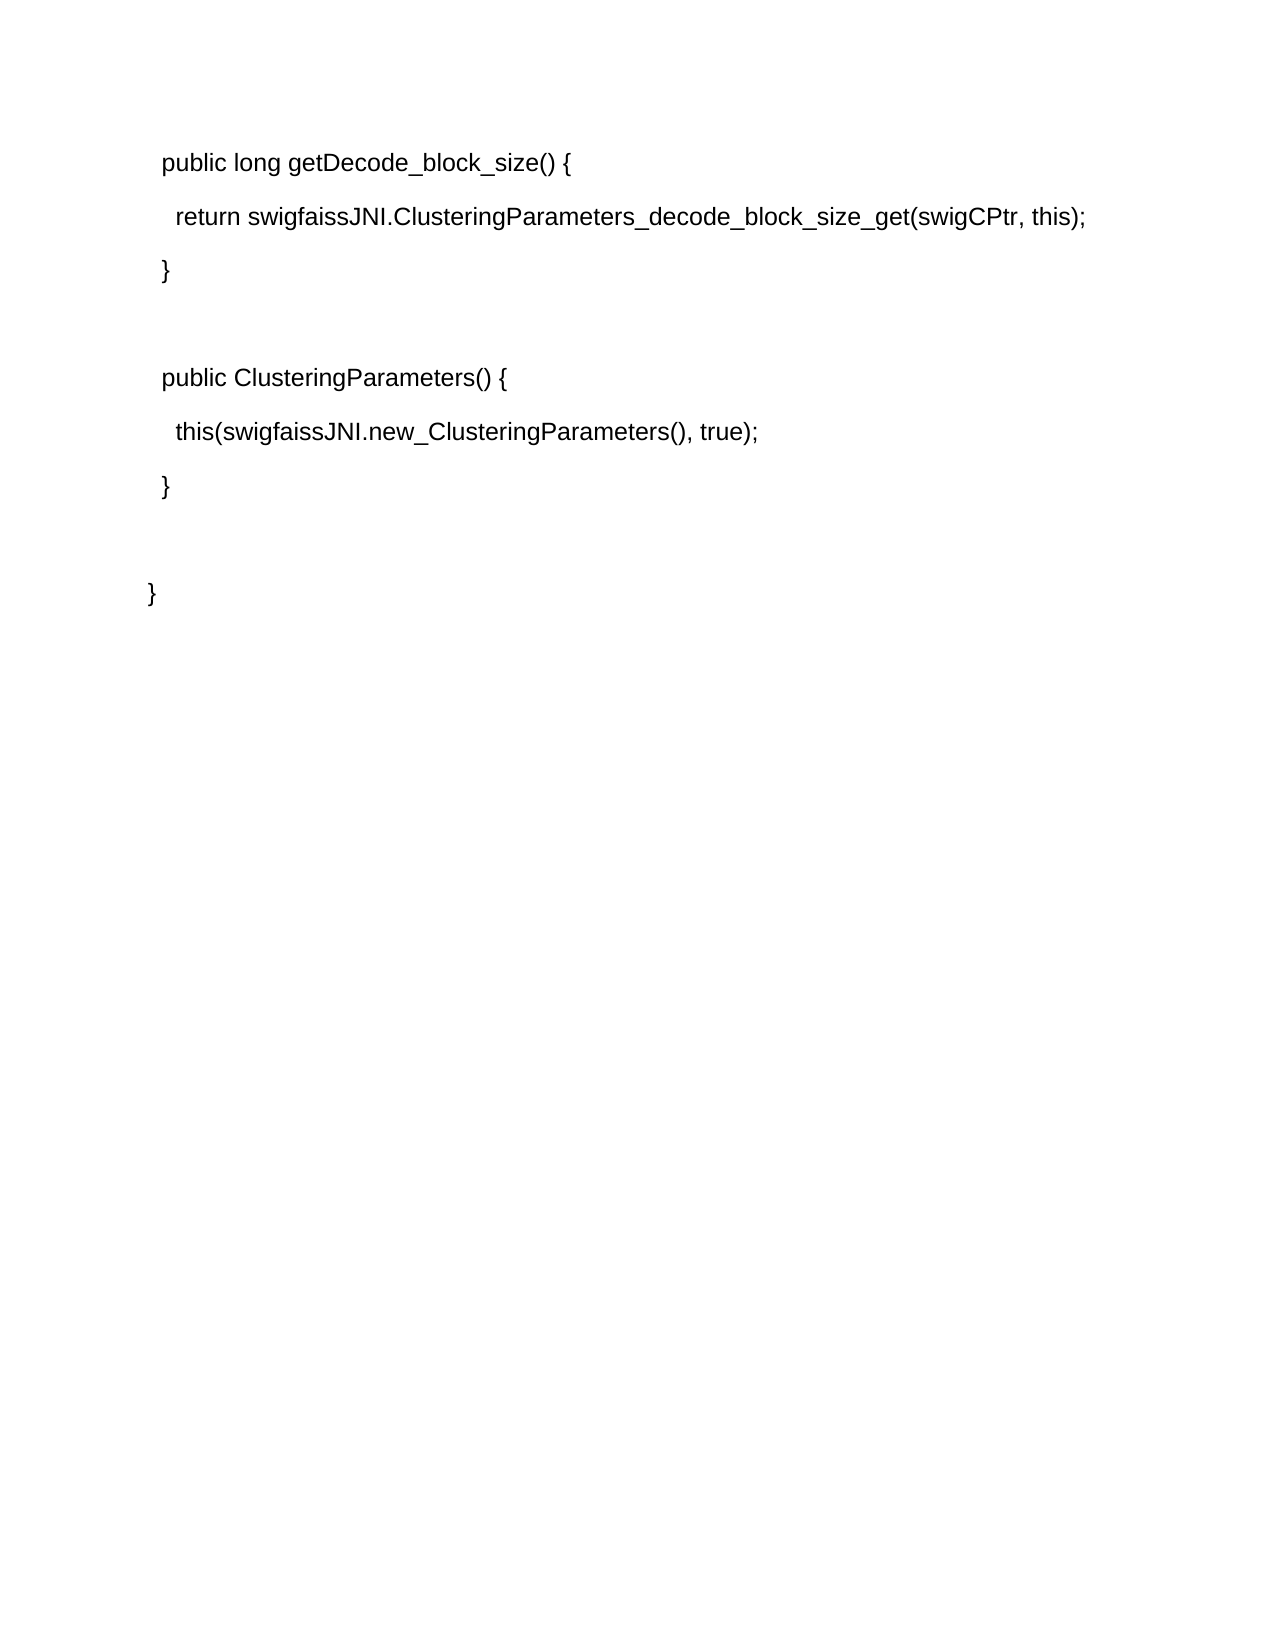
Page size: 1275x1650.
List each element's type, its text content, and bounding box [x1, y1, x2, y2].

text } [148, 255, 1127, 284]
text this(swigfaissJNI.new_ClusteringParameters(), true); [148, 417, 1127, 446]
text return swigfaissJNI.ClusteringParameters_decode_block_size_get(swigCPtr, this); [148, 201, 1127, 230]
text } [148, 471, 1127, 499]
text public ClusteringParameters() { [148, 363, 1127, 392]
text } [148, 578, 1127, 607]
text public long getDecode_block_size() { [148, 148, 1127, 176]
